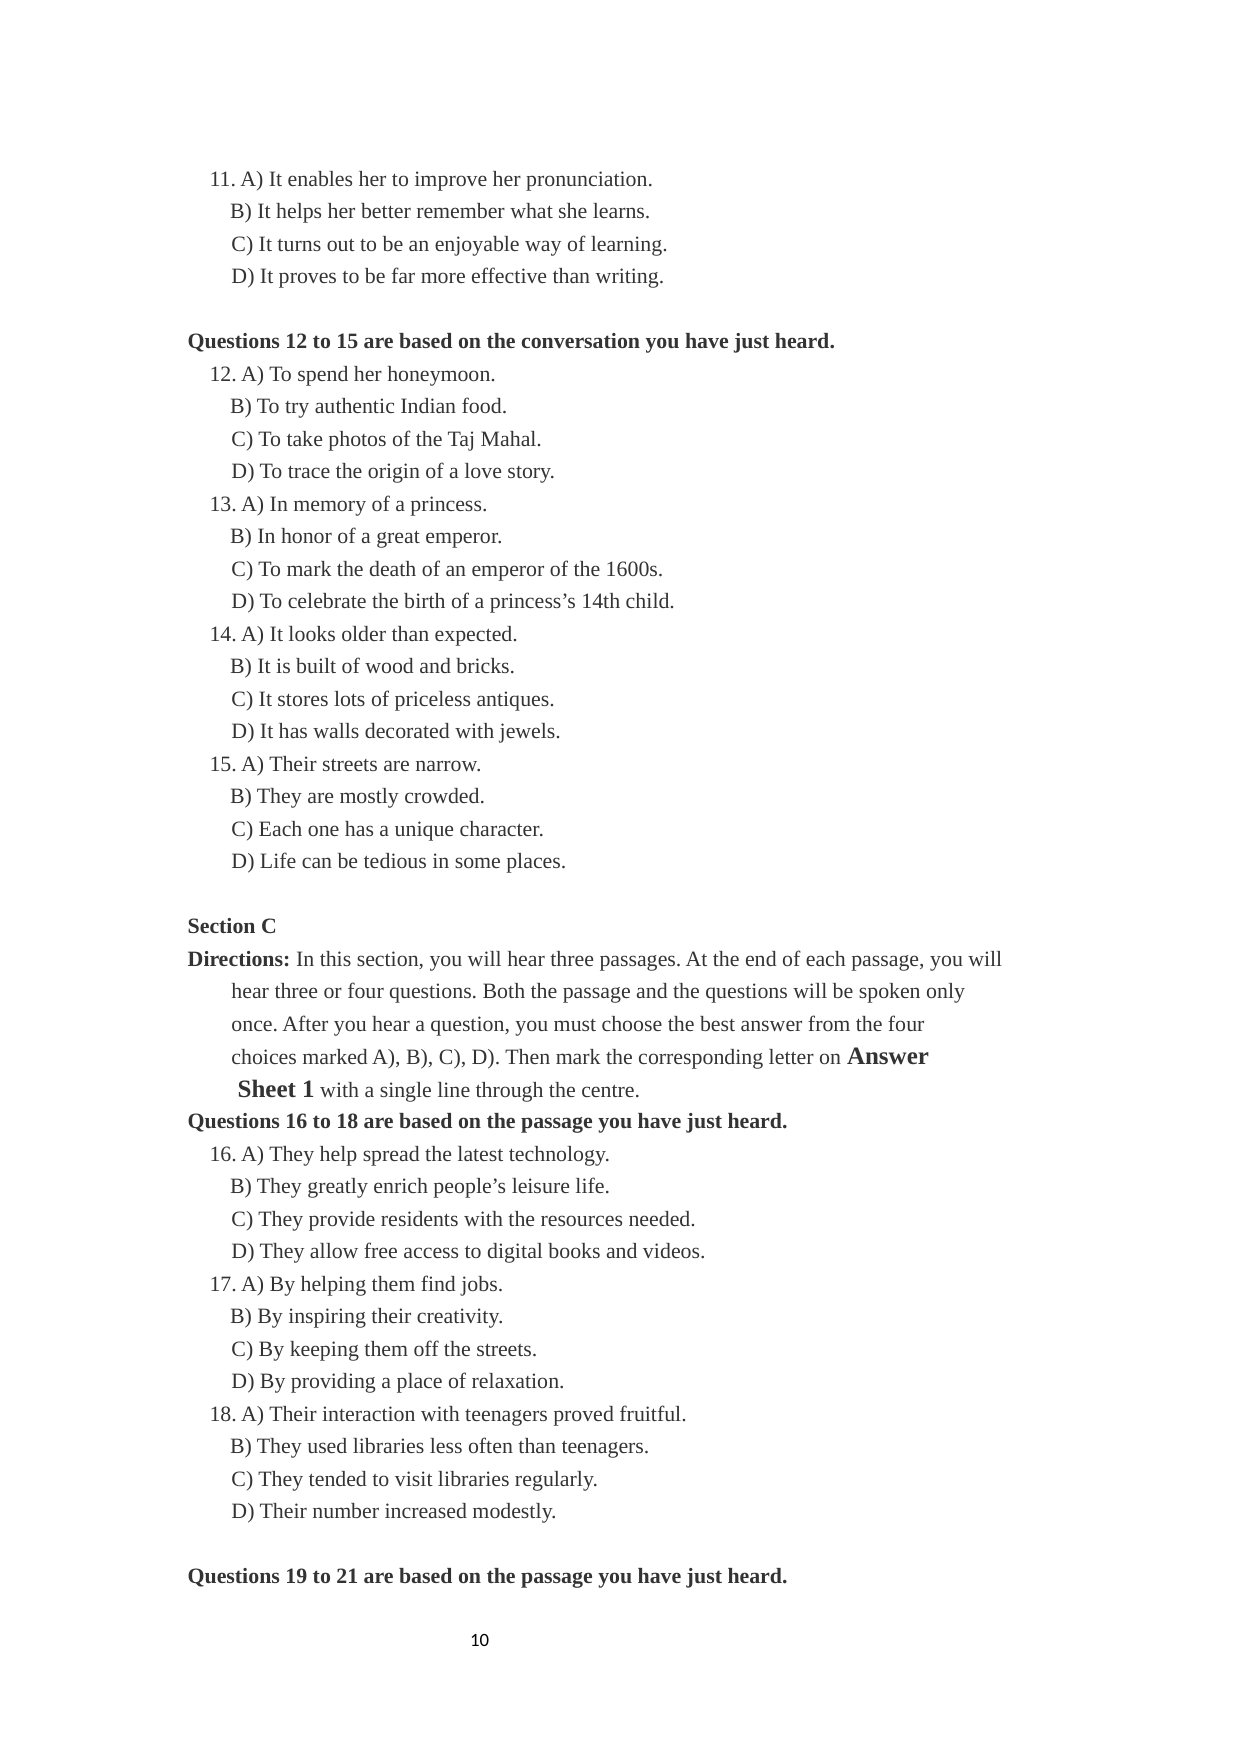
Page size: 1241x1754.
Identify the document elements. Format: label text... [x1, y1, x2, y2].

text B) It is built of wood and bricks. [187, 649, 1053, 682]
text D) To celebrate the birth of a princess’s 14th child. [187, 584, 1053, 617]
text Section C [187, 909, 1053, 942]
text B) They greatly enrich people’s leisure life. [187, 1169, 1053, 1202]
text B) They are mostly crowded. [187, 779, 1053, 812]
text 11. A) It enables her to improve her pronunciation. [187, 162, 1053, 194]
text Questions 16 to 18 are based on the passage you have just heard. [187, 1104, 1053, 1137]
text C) To take photos of the Taj Mahal. [187, 422, 1053, 454]
text once. After you hear a question, you must choose the best answer from the four [187, 1007, 1053, 1039]
text C) They tended to visit libraries regularly. [187, 1462, 1053, 1494]
text B) To try authentic Indian food. [187, 389, 1053, 422]
text D) By providing a place of relaxation. [187, 1364, 1053, 1397]
text D) To trace the origin of a love story. [187, 454, 1053, 487]
text 16. A) They help spread the latest technology. [187, 1137, 1053, 1169]
text D) Life can be tedious in some places. [187, 844, 1053, 877]
text B) It helps her better remember what she learns. [187, 194, 1053, 227]
text C) By keeping them off the streets. [187, 1332, 1053, 1364]
text C) It stores lots of priceless antiques. [187, 682, 1053, 714]
text B) They used libraries less often than teenagers. [187, 1429, 1053, 1462]
text C) They provide residents with the resources needed. [187, 1202, 1053, 1234]
text C) It turns out to be an enjoyable way of learning. [187, 227, 1053, 259]
text 12. A) To spend her honeymoon. [187, 357, 1053, 389]
text Questions 19 to 21 are based on the passage you have just heard. [187, 1559, 1053, 1592]
text 15. A) Their streets are narrow. [187, 747, 1053, 779]
text Sheet 1 with a single line through the centre. [187, 1072, 1053, 1104]
text B) In honor of a great emperor. [187, 519, 1053, 552]
text C) Each one has a unique character. [187, 812, 1053, 844]
text 14. A) It looks older than expected. [187, 617, 1053, 649]
text Directions: In this section, you will hear three passages. At the end of each passage, you will [187, 942, 1053, 974]
text C) To mark the death of an emperor of the 1600s. [187, 552, 1053, 584]
text B) By inspiring their creativity. [187, 1299, 1053, 1332]
text D) Their number increased modestly. [187, 1494, 1053, 1527]
text Questions 12 to 15 are based on the conversation you have just heard. [187, 324, 1053, 357]
text 17. A) By helping them find jobs. [187, 1267, 1053, 1299]
text D) It has walls decorated with jewels. [187, 714, 1053, 747]
text 18. A) Their interaction with teenagers proved fruitful. [187, 1397, 1053, 1429]
text hear three or four questions. Both the passage and the questions will be spoken only [187, 974, 1053, 1007]
text 13. A) In memory of a princess. [187, 487, 1053, 519]
text choices marked A), B), C), D). Then mark the corresponding letter on Answer [187, 1039, 1053, 1072]
text D) They allow free access to digital books and videos. [187, 1234, 1053, 1267]
text D) It proves to be far more effective than writing. [187, 259, 1053, 292]
